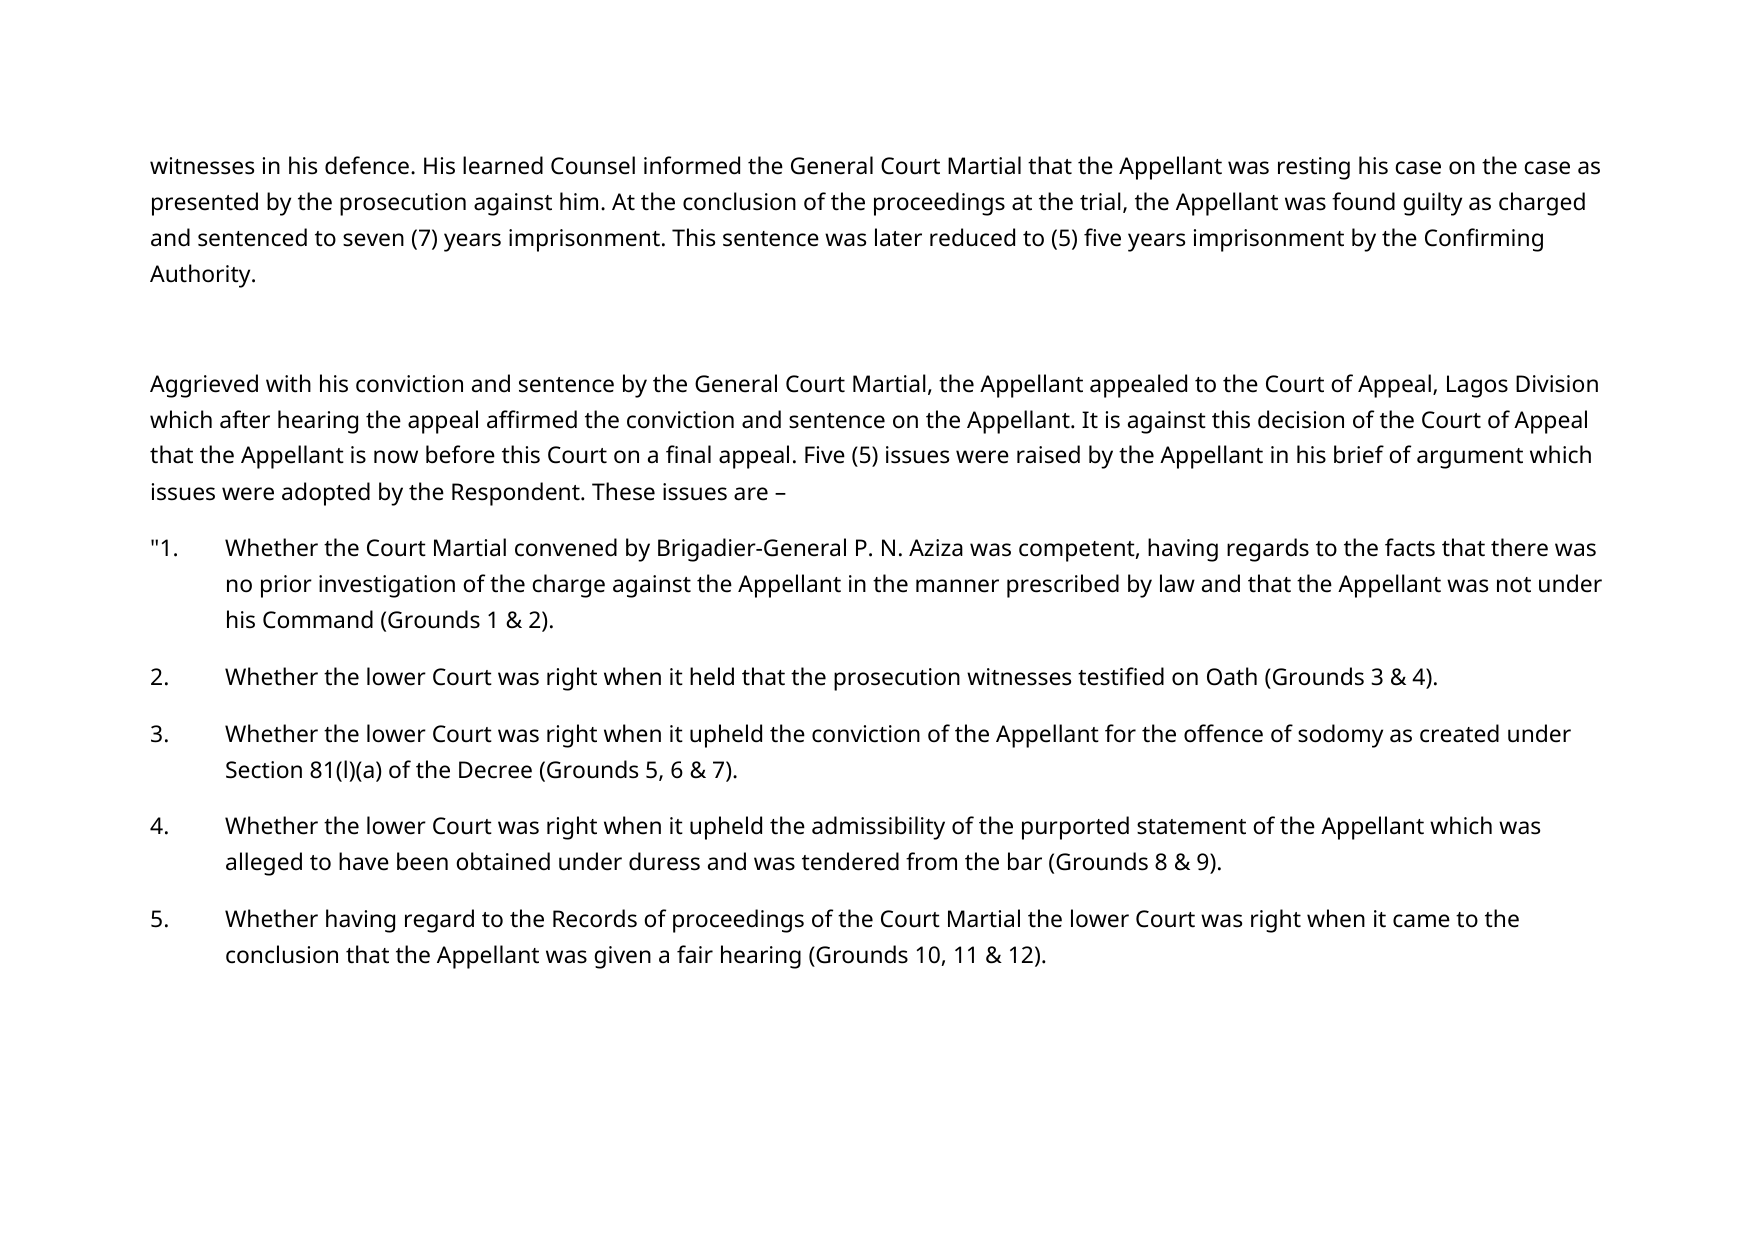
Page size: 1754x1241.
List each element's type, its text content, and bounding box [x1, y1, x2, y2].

text Aggrieved with his conviction and sentence by the General Court Martial, the Appellant appealed to the Court of Appeal, Lagos Division which after hearing the appeal affirmed the conviction and sentence on the Appellant. It is against this decision of the Court of Appeal that the Appellant is now before this Court on a final appeal. Five (5) issues were raised by the Appellant in his brief of argument which issues were adopted by the Respondent. These issues are – [150, 368, 1604, 507]
text 2. Whether the lower Court was right when it held that the prosecution witnesses testified on Oath (Grounds 3 & 4). [150, 661, 1604, 692]
text 3. Whether the lower Court was right when it upheld the conviction of the Appellant for the offence of sodomy as created under Section 81(l)(a) of the Decree (Grounds 5, 6 & 7). [150, 718, 1604, 785]
text 4. Whether the lower Court was right when it upheld the admissibility of the purported statement of the Appellant which was alleged to have been obtained under duress and was tendered from the bar (Grounds 8 & 9). [150, 810, 1604, 877]
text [150, 150, 1604, 289]
text "1. Whether the Court Martial convened by Brigadier-General P. N. Aziza was competent, having regards to the facts that there was no prior investigation of the charge against the Appellant in the manner prescribed by law and that the Appellant was not under his Command (Grounds 1 & 2). [150, 532, 1604, 635]
text 5. Whether having regard to the Records of proceedings of the Court Martial the lower Court was right when it came to the conclusion that the Appellant was given a fair hearing (Grounds 10, 11 & 12). [150, 903, 1604, 970]
